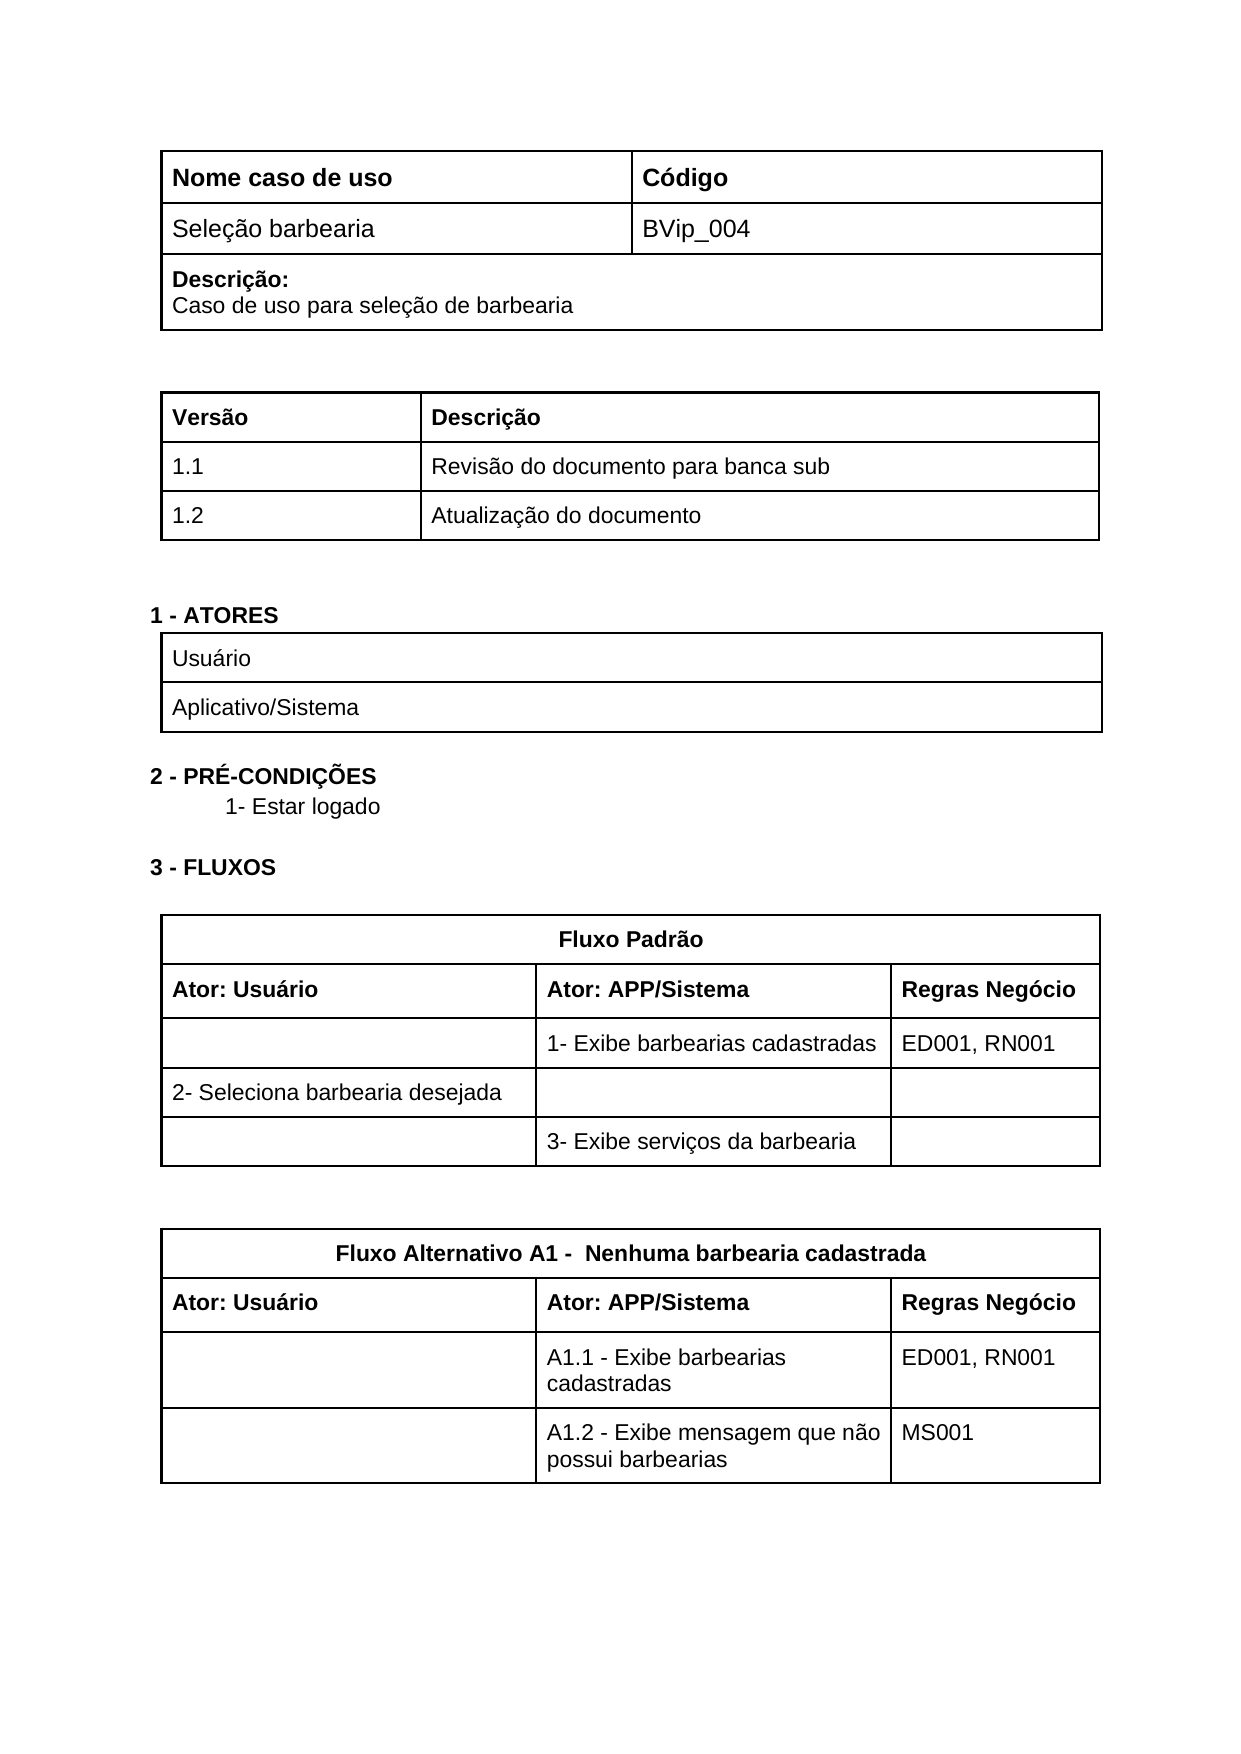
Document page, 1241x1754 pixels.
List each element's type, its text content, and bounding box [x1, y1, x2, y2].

table_cell [892, 1118, 1099, 1165]
table_cell 2- Seleciona barbearia desejada [163, 1069, 535, 1116]
table_cell A1.2 - Exibe mensagem que não possui barbearias [537, 1409, 890, 1482]
table_cell [163, 1333, 535, 1407]
table_cell 3- Exibe serviços da barbearia [537, 1118, 890, 1165]
table_cell [163, 1118, 535, 1165]
table_cell 1.2 [163, 492, 420, 539]
text 1- Estar logado [225, 793, 1090, 819]
table_cell [892, 1069, 1099, 1116]
table_cell Ator: APP/Sistema [537, 1279, 890, 1331]
table_cell A1.1 - Exibe barbearias cadastradas [537, 1333, 890, 1407]
table_cell Regras Negócio [892, 965, 1099, 1017]
table_cell ED001, RN001 [892, 1019, 1099, 1067]
text 2 - PRÉ-CONDIÇÕES [150, 763, 1090, 789]
text 1 - ATORES [150, 602, 1090, 628]
table_cell 1.1 [163, 443, 420, 490]
table_cell Descrição: Caso de uso para seleção de barbearia [163, 255, 1101, 329]
table_cell BVip_004 [633, 204, 1101, 253]
table_cell Ator: Usuário [163, 1279, 535, 1331]
table_cell [163, 1019, 535, 1067]
table_header Nome caso de uso [163, 152, 631, 202]
table_cell ED001, RN001 [892, 1333, 1099, 1407]
table_cell Regras Negócio [892, 1279, 1099, 1331]
table_header Fluxo Padrão [163, 916, 1099, 963]
table_header Código [633, 152, 1101, 202]
table_cell [163, 1409, 535, 1482]
table_cell [537, 1069, 890, 1116]
table_cell Ator: APP/Sistema [537, 965, 890, 1017]
table_cell 1- Exibe barbearias cadastradas [537, 1019, 890, 1067]
table_cell Aplicativo/Sistema [163, 683, 1101, 731]
table_header Usuário [163, 634, 1101, 681]
table_header Fluxo Alternativo A1 - Nenhuma barbearia cadastrada [163, 1230, 1099, 1277]
table_cell MS001 [892, 1409, 1099, 1482]
table_cell Revisão do documento para banca sub [422, 443, 1098, 490]
table_cell Seleção barbearia [163, 204, 631, 253]
text 3 - FLUXOS [150, 853, 1090, 880]
table_header Descrição [422, 394, 1098, 441]
table_cell Atualização do documento [422, 492, 1098, 539]
table_header Versão [163, 394, 420, 441]
table_cell Ator: Usuário [163, 965, 535, 1017]
